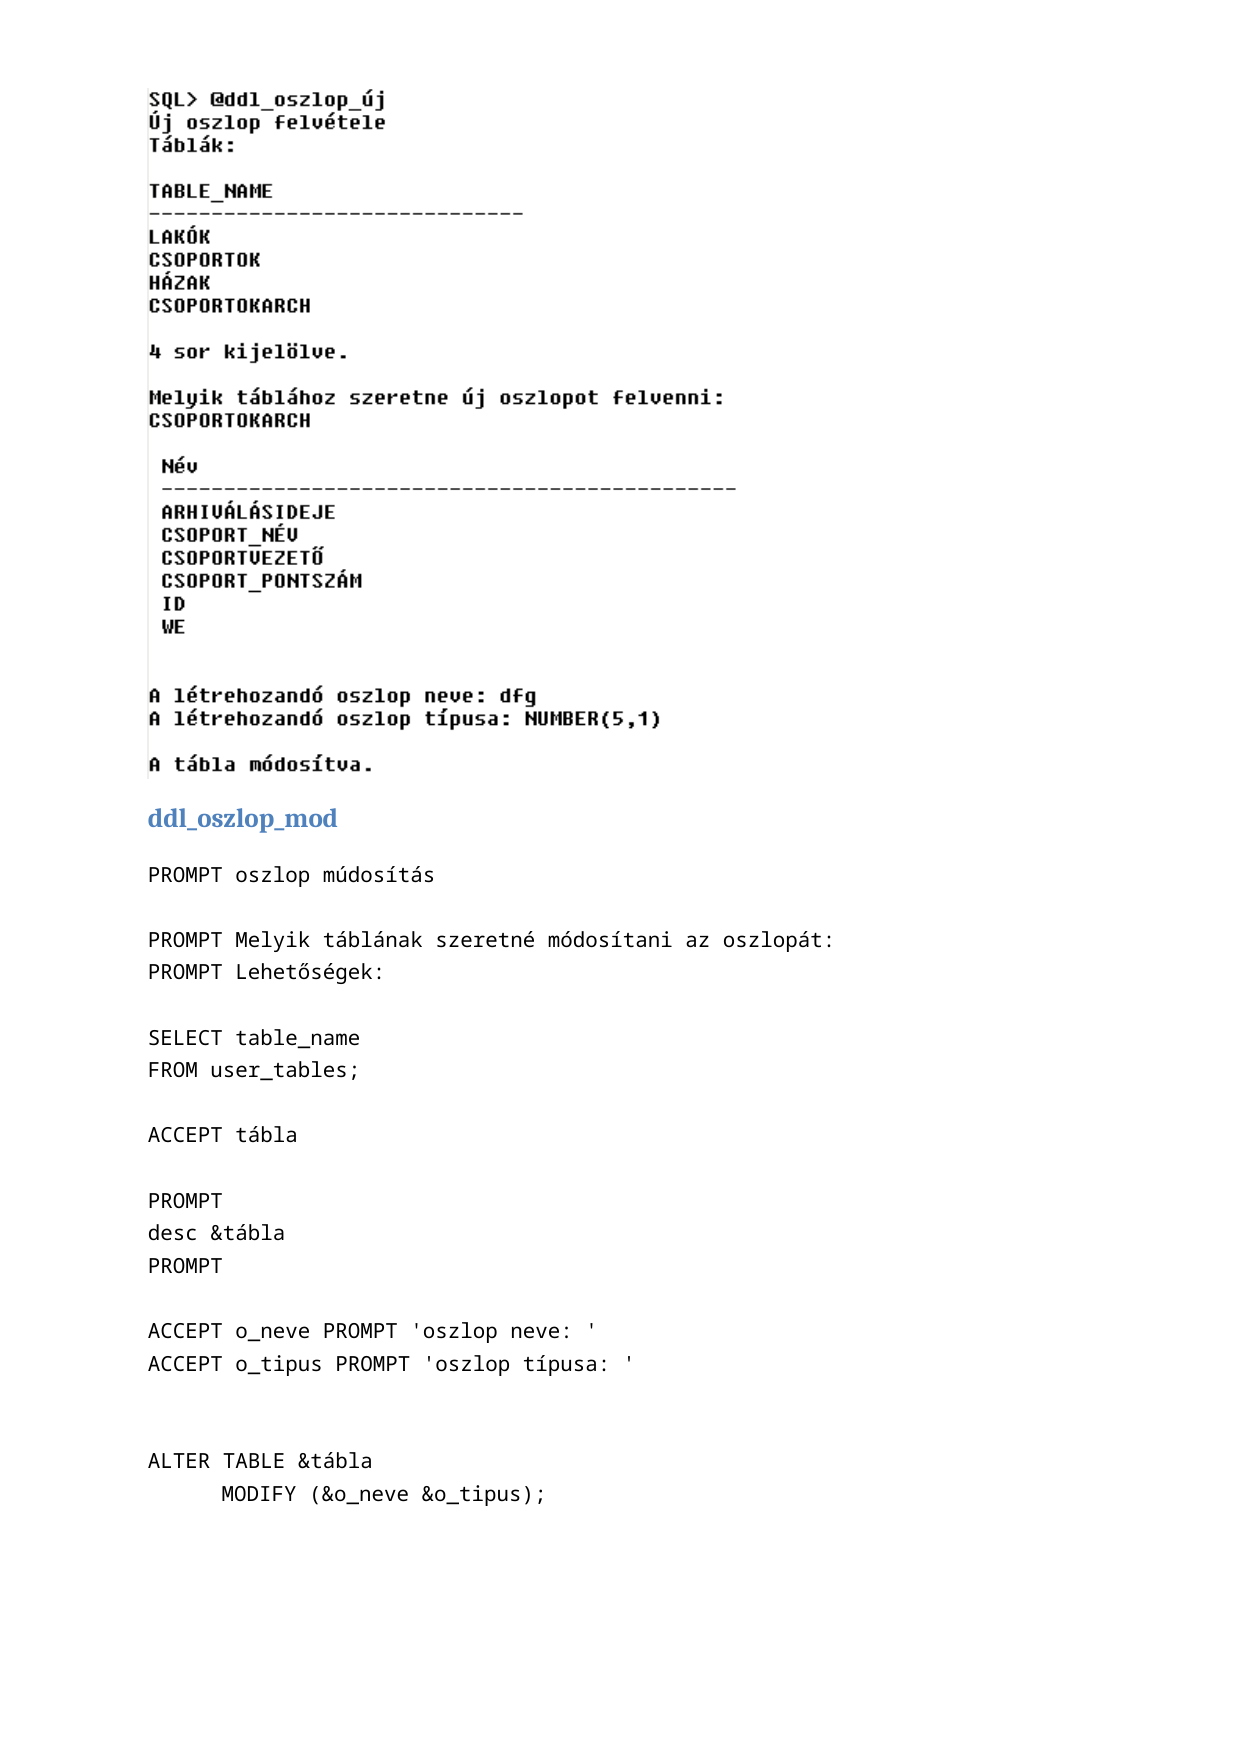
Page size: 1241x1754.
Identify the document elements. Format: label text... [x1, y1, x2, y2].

text ALTER TABLE &tábla [148, 1447, 1092, 1475]
text PROMPT Lehetőségek: [148, 957, 1092, 986]
text desc &tábla [148, 1218, 1092, 1247]
text ACCEPT o_neve PROMPT 'oszlop neve: ' [148, 1316, 1092, 1344]
text ACCEPT tábla [148, 1121, 1092, 1149]
picture [147, 88, 738, 779]
text PROMPT [148, 1186, 1092, 1214]
text ACCEPT o_tipus PROMPT 'oszlop típusa: ' [148, 1349, 1092, 1377]
subtitle ddl_oszlop_mod [148, 803, 1092, 834]
text PROMPT Melyik táblának szeretné módosítani az oszlopát: [148, 925, 1092, 953]
text PROMPT oszlop múdosítás [148, 860, 1092, 888]
text PROMPT [148, 1251, 1092, 1279]
text MODIFY (&o_neve &o_tipus); [148, 1479, 1092, 1508]
text FROM user_tables; [148, 1055, 1092, 1084]
text SELECT table_name [148, 1023, 1092, 1051]
